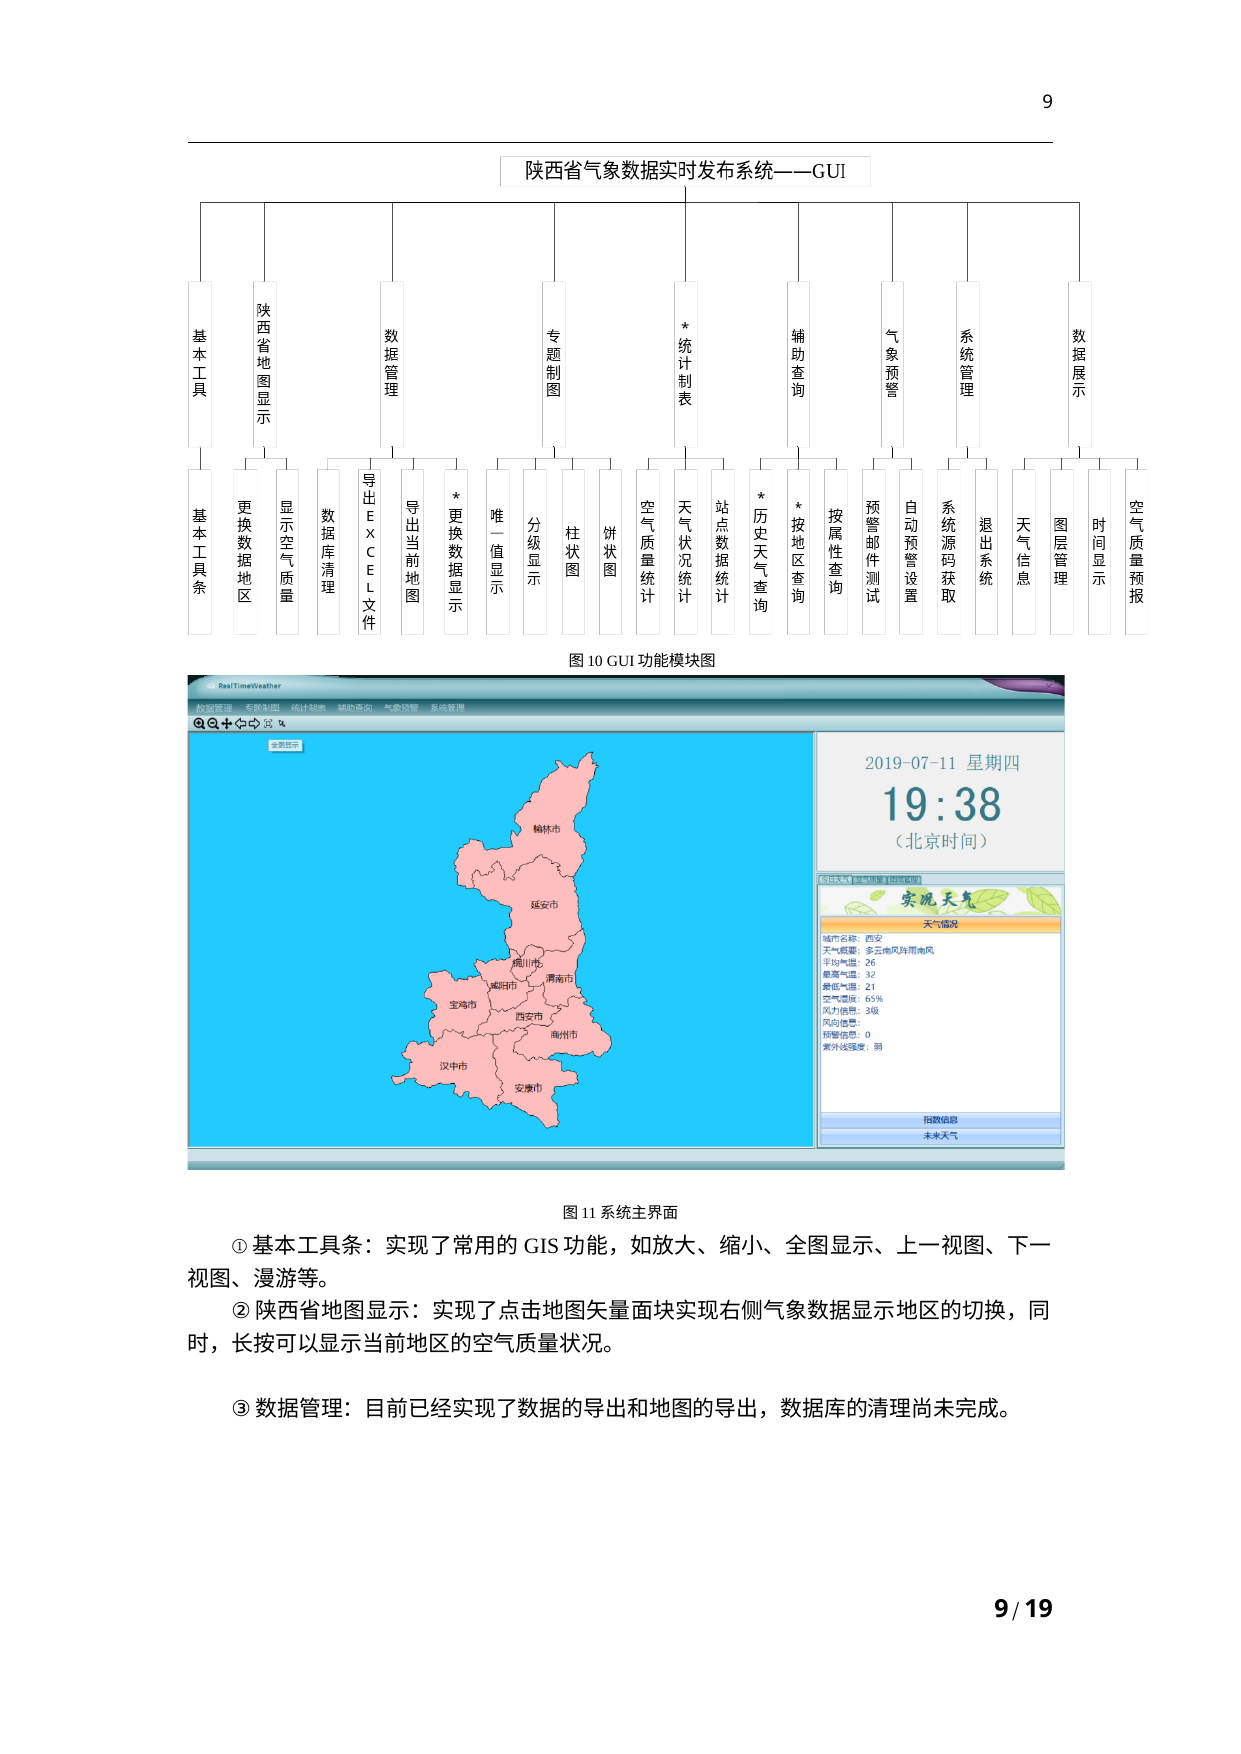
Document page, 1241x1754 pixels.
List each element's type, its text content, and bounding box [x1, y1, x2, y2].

text ③数据管理：目前已经实现了数据的导出和地图的导出，数据库的清理尚未完成。 [187, 1391, 1053, 1423]
picture [187, 675, 1065, 1170]
text ②陕西省地图显示：实现了点击地图矢量面块实现右侧气象数据显示地区的切换，同时，长按可以显示当前地区的空气质量状况。 [187, 1293, 1053, 1358]
text 图10 GUI功能模块图 [187, 643, 1053, 675]
text ①基本工具条：实现了常用的GIS功能，如放大、缩小、全图显示、上一视图、下一视图、漫游等。 [187, 1228, 1053, 1293]
text 图11 系统主界面 [187, 1196, 1053, 1228]
